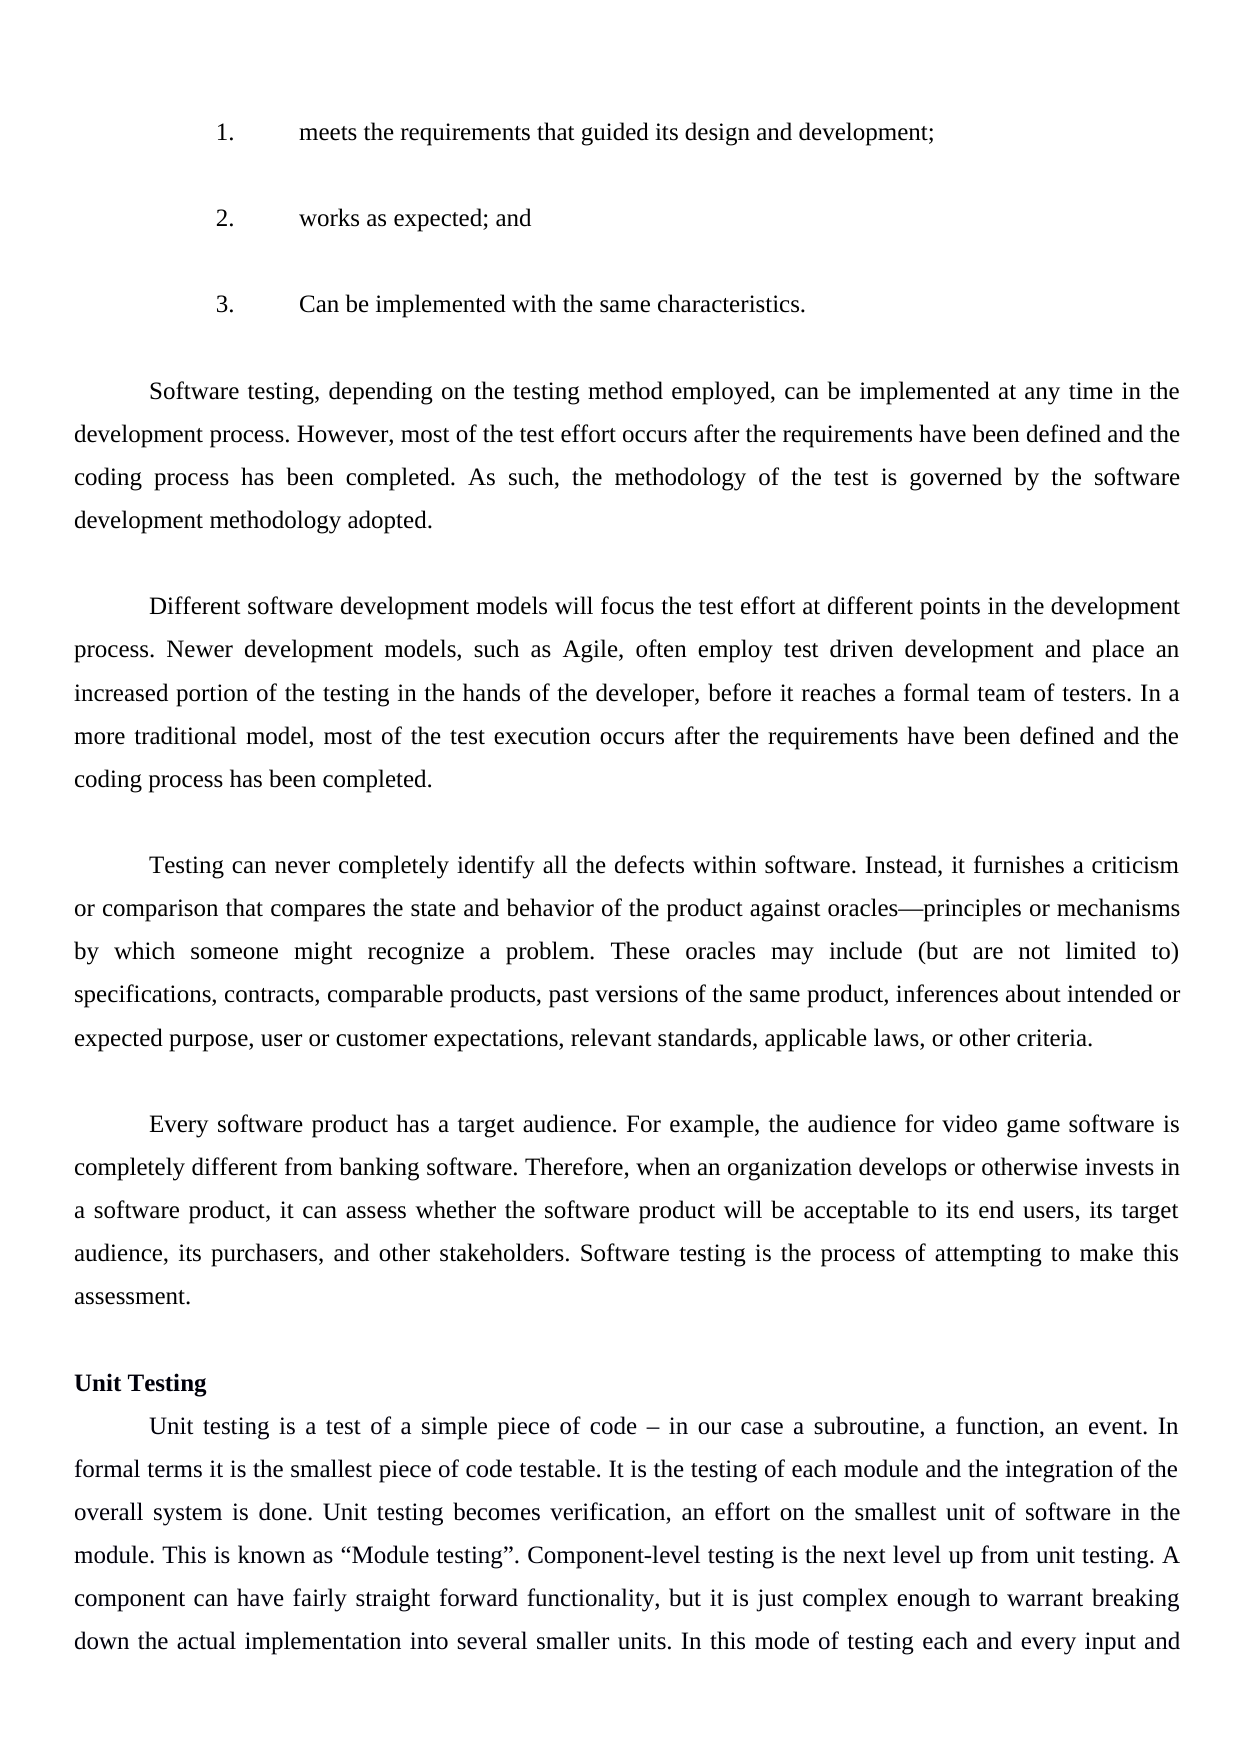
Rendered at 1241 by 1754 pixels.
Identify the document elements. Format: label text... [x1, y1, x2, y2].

text Different software development models will focus the test effort at different points in the development process. Newer development models, such as Agile, often employ test driven development and place an increased portion of the testing in the hands of the developer, before it reaches a formal team of testers. In a more traditional model, most of the test execution occurs after the requirements have been defined and the coding process has been completed. [74, 678, 1181, 879]
list works as expected; and [216, 289, 1181, 318]
text Testing can never completely identify all the defects within software. Instead, it furnishes a criticism or comparison that compares the state and behavior of the product against oracles—principles or mechanisms by which someone might recognize a problem. These oracles may include (but are not limited to) specifications, contracts, comparable products, past versions of the same product, inferences about intended or expected purpose, user or customer expectations, relevant standards, applicable laws, or other criteria. [74, 936, 1181, 1138]
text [74, 1497, 1181, 1655]
text Software testing can be stated as the process of validating and verifying that a software program/application/product: [74, 74, 1181, 146]
list meets the requirements that guided its design and development; [216, 203, 1181, 232]
text Every software product has a target audience. For example, the audience for video game software is completely different from banking software. Therefore, when an organization develops or otherwise invests in a software product, it can assess whether the software product will be acceptable to its end users, its target audience, its purchasers, and other stakeholders. Software testing is the process of attempting to make this assessment. [74, 1195, 1181, 1396]
text Software testing, depending on the testing method employed, can be implemented at any time in the development process. However, most of the test effort occurs after the requirements have been defined and the coding process has been completed. As such, the methodology of the test is governed by the software development methodology adopted. [74, 462, 1181, 620]
list Can be implemented with the same characteristics. [216, 376, 1181, 404]
text Unit Testing [74, 1454, 1181, 1483]
